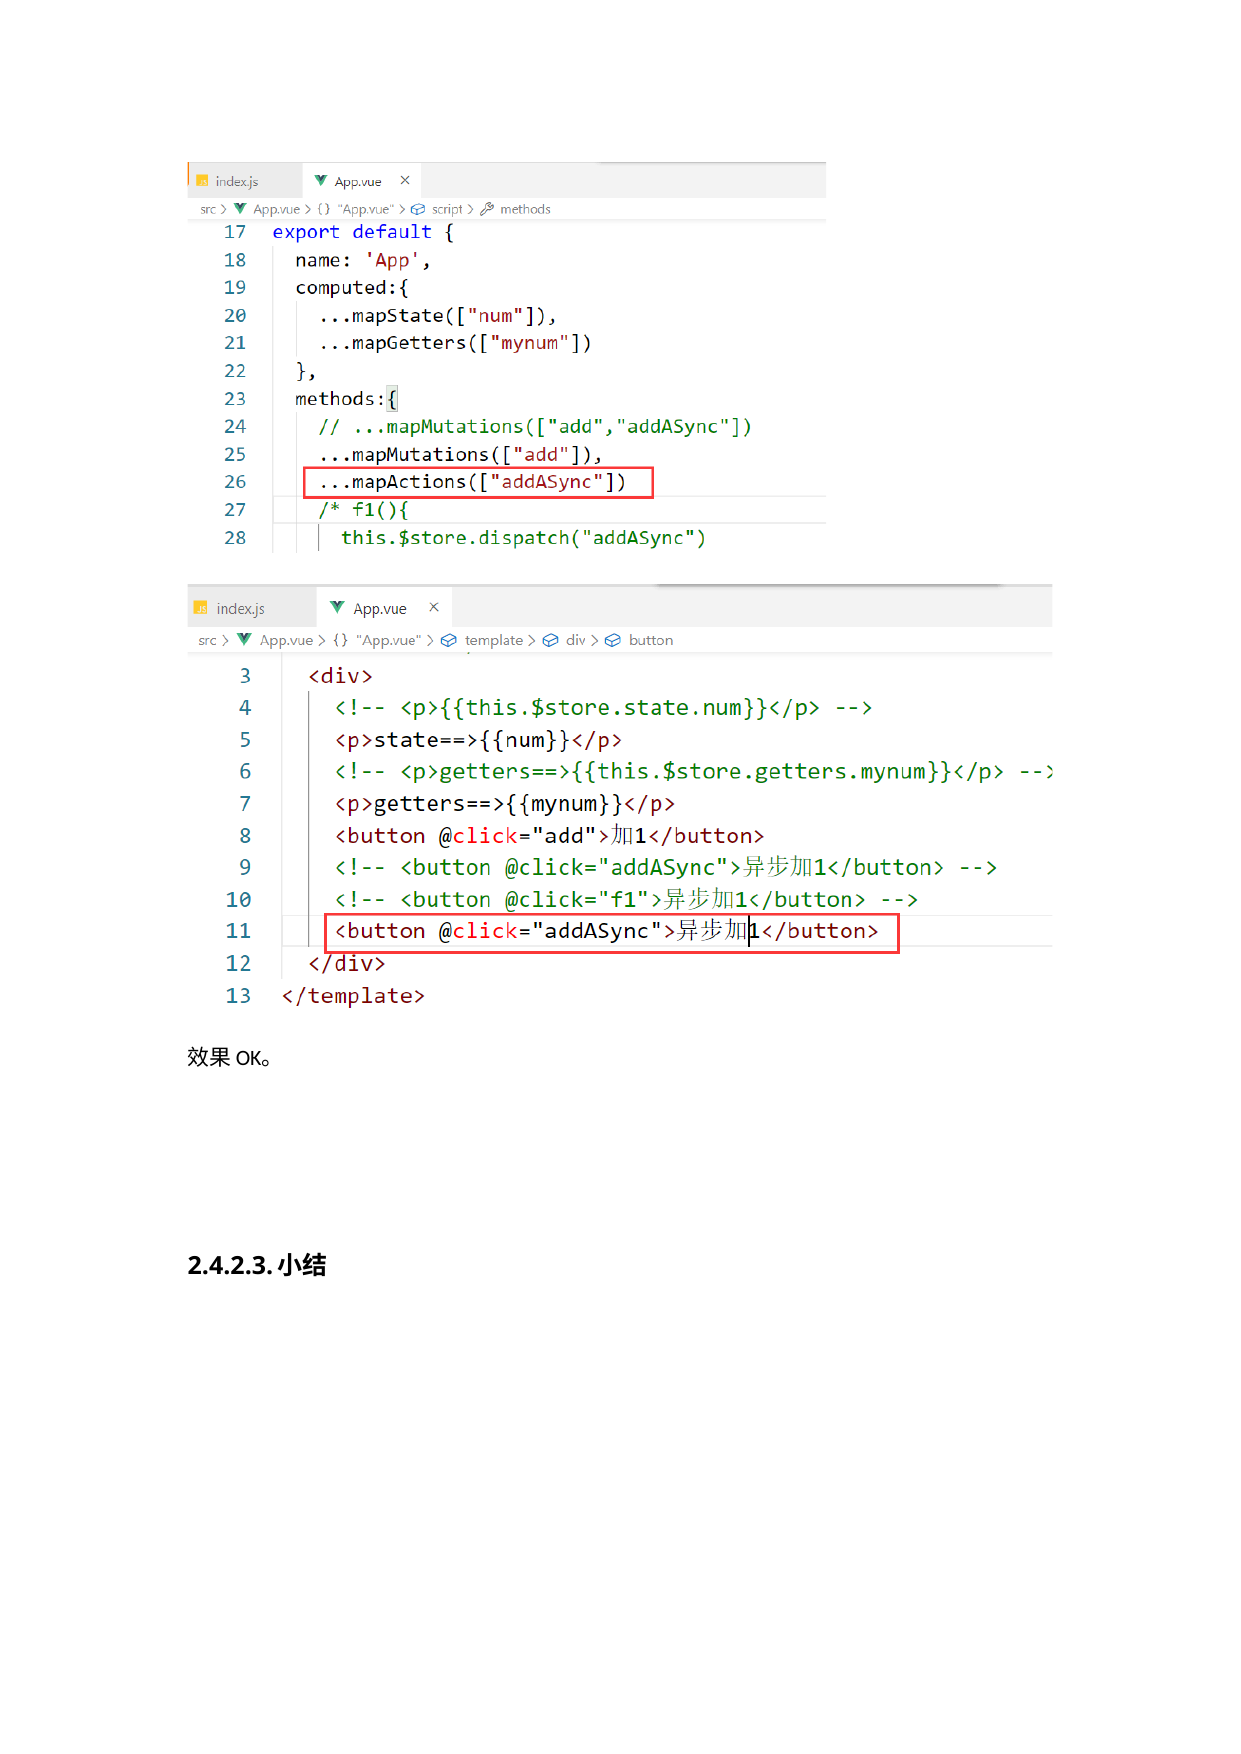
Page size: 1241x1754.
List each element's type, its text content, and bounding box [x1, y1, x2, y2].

picture [187, 162, 827, 553]
picture [187, 584, 1053, 1013]
subtitle 小结 [187, 1231, 1053, 1296]
list 效果OK。 [187, 1039, 1053, 1072]
